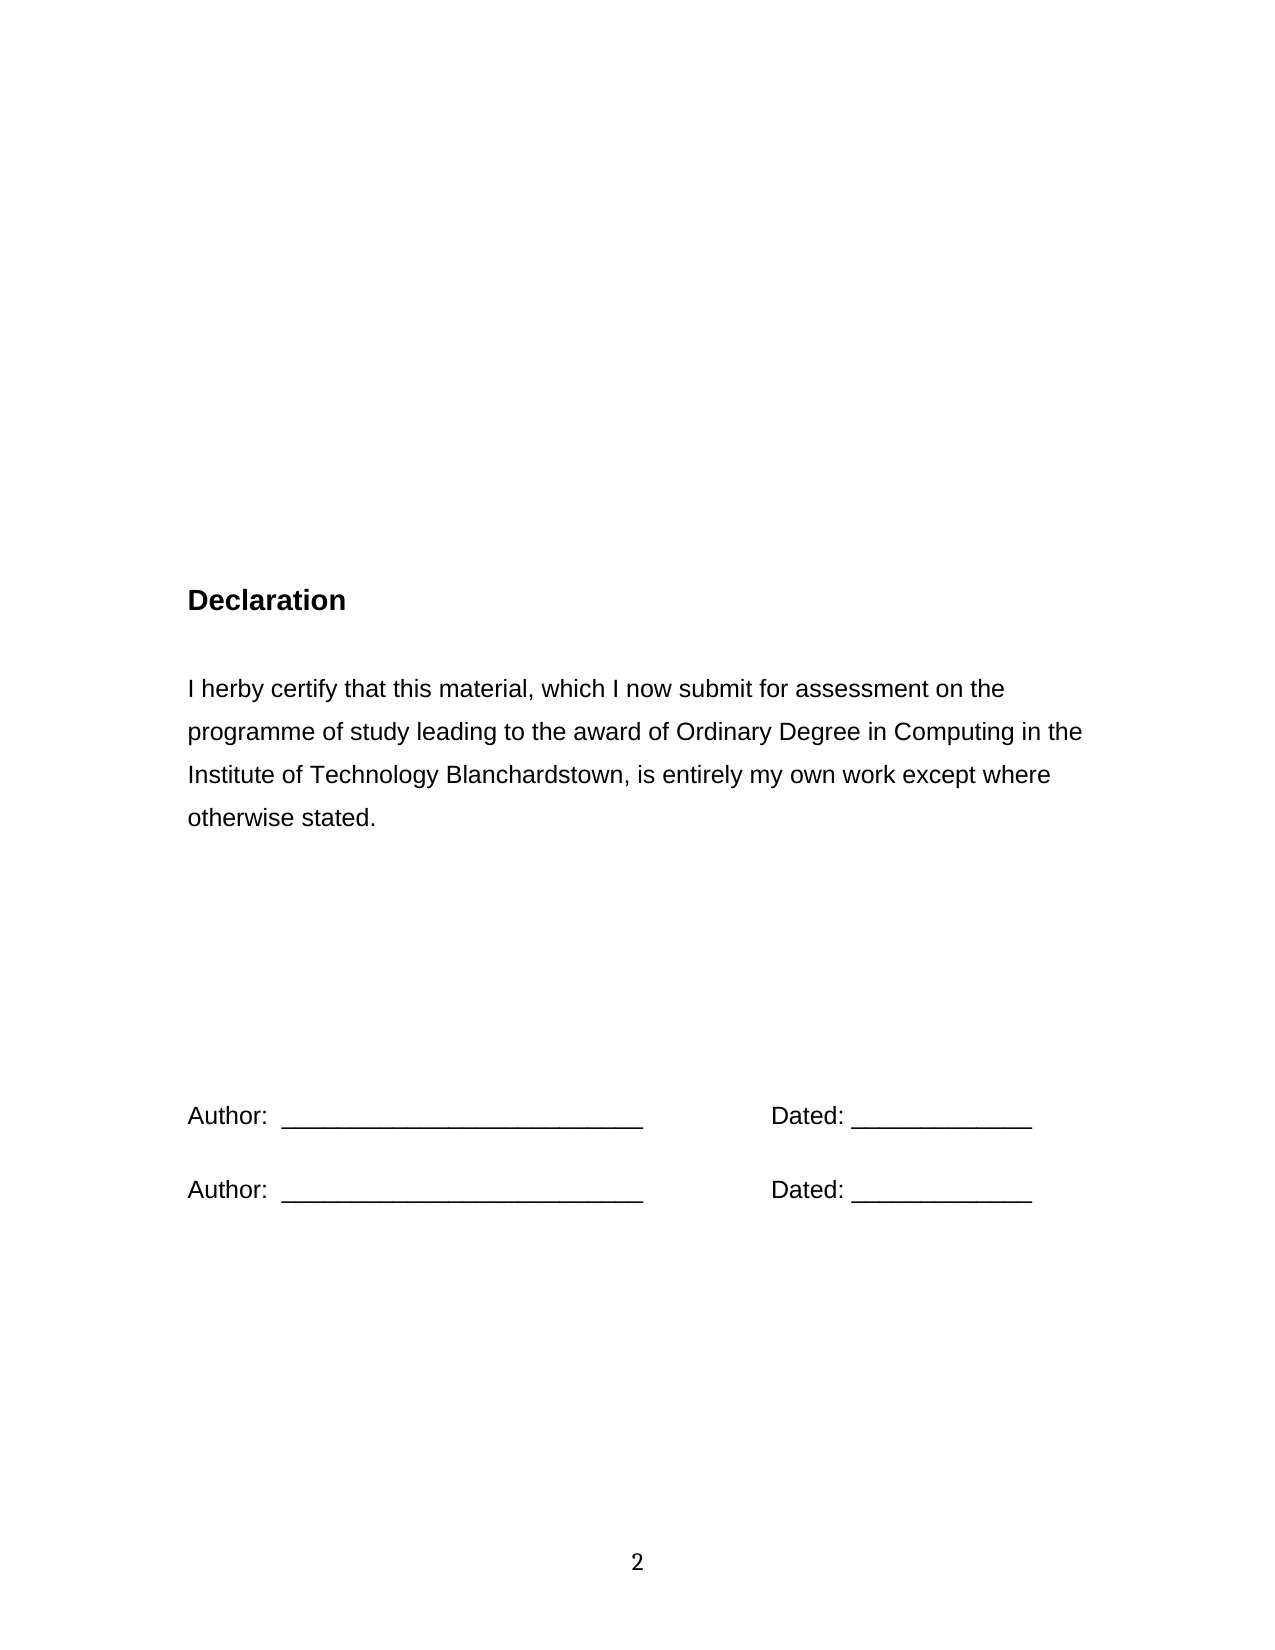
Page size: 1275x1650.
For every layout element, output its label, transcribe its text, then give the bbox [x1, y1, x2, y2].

text Author: __________________________ Dated: _____________ [187, 1101, 1087, 1129]
text I herby certify that this material, which I now submit for assessment on the programme of study leading to the award of Ordinary Degree in Computing in the Institute of Technology Blanchardstown, is entirely my own work except where otherwise stated. [187, 674, 1087, 832]
text Author: __________________________ Dated: _____________ [187, 1175, 1087, 1247]
text Declaration [187, 583, 1087, 616]
